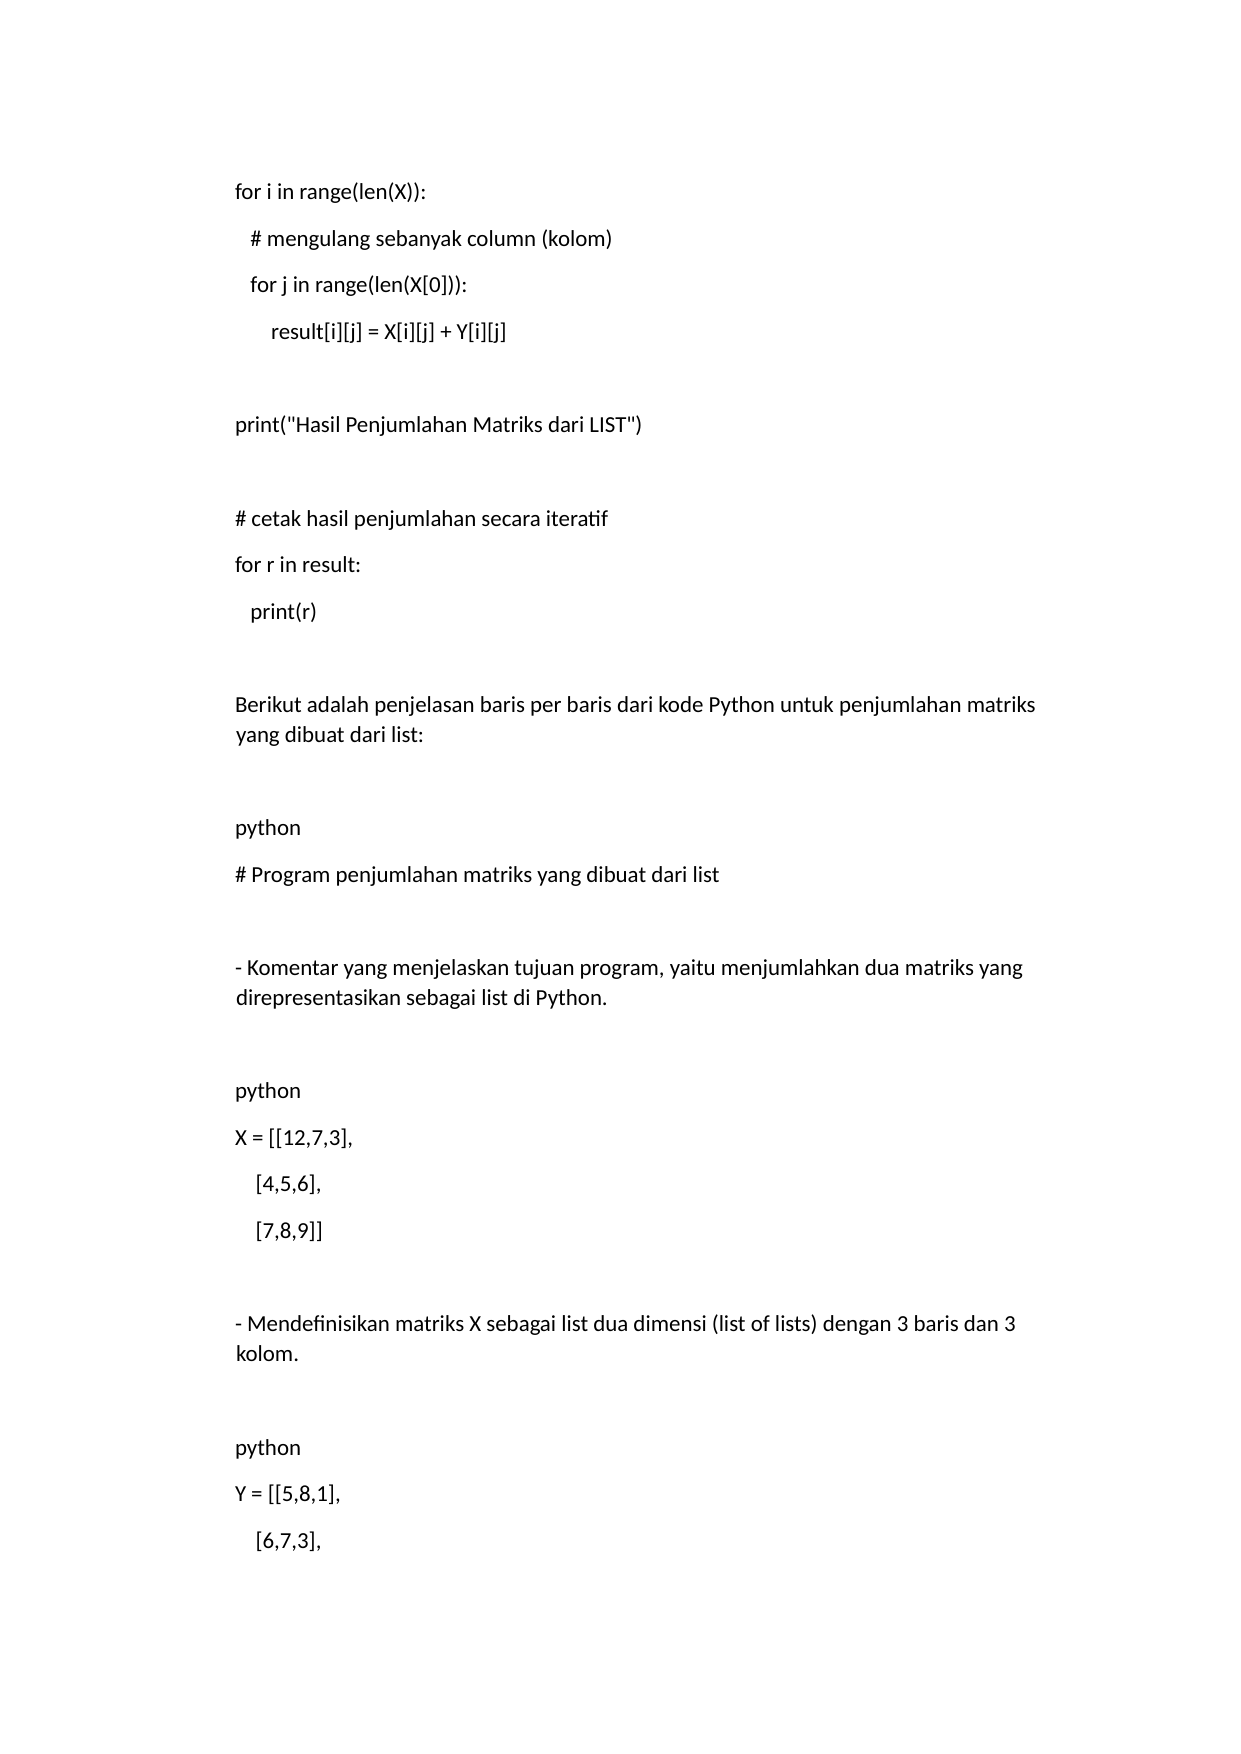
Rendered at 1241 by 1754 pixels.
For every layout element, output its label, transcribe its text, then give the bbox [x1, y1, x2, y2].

text python [235, 1433, 1063, 1461]
text Berikut adalah penjelasan baris per baris dari kode Python untuk penjumlahan matriks yang dibuat dari list: [235, 690, 1063, 748]
text - Mendefinisikan matriks X sebagai list dua dimensi (list of lists) dengan 3 baris dan 3 kolom. [235, 1309, 1063, 1367]
text X = [[12,7,3], [235, 1123, 1063, 1151]
text Y = [[5,8,1], [235, 1479, 1063, 1507]
text for j in range(len(X[0])): [235, 270, 1063, 298]
text for i in range(len(X)): [235, 177, 1063, 205]
text print(r) [235, 597, 1063, 625]
text print("Hasil Penjumlahan Matriks dari LIST") [235, 410, 1063, 438]
text - Komentar yang menjelaskan tujuan program, yaitu menjumlahkan dua matriks yang direpresentasikan sebagai list di Python. [235, 953, 1063, 1011]
text result[i][j] = X[i][j] + Y[i][j] [235, 317, 1063, 345]
text # Program penjumlahan matriks yang dibuat dari list [235, 860, 1063, 888]
text # mengulang sebanyak column (kolom) [235, 224, 1063, 252]
text [4,5,6], [235, 1169, 1063, 1197]
text [6,7,3], [235, 1526, 1063, 1554]
text python [235, 1076, 1063, 1104]
text # cetak hasil penjumlahan secara iteratif [235, 504, 1063, 532]
text for r in result: [235, 550, 1063, 578]
text python [235, 813, 1063, 841]
text [7,8,9]] [235, 1216, 1063, 1244]
